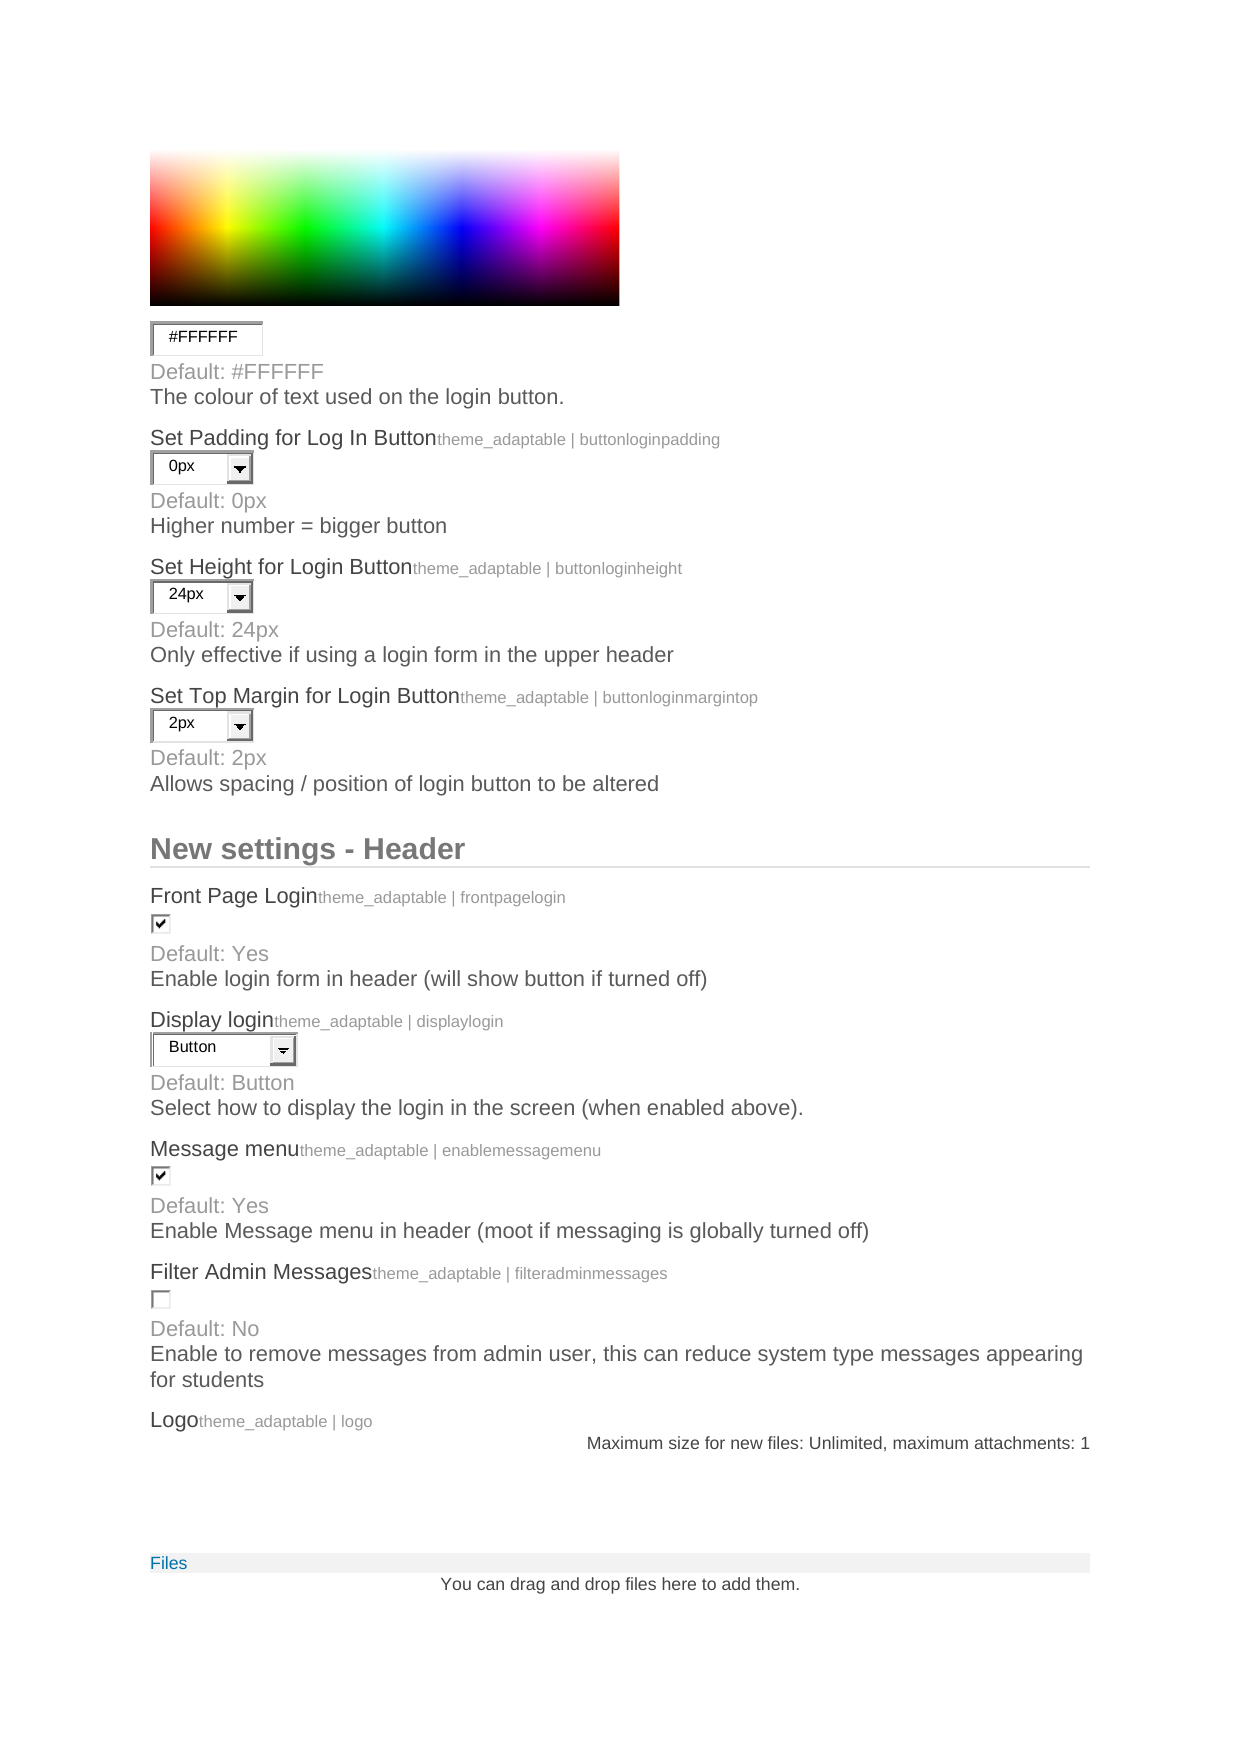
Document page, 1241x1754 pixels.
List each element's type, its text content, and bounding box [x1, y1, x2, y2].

text Message menutheme_adaptable | enablemessagemenu [150, 1135, 1090, 1161]
text Default: 2px [150, 745, 1090, 771]
text Default: Yes [150, 1193, 1090, 1218]
text Enable login form in header (will show button if turned off) [150, 966, 1090, 991]
text Enable to remove messages from admin user, this can reduce system type messages appearing for students [150, 1341, 1090, 1392]
text Default: #FFFFFF [150, 359, 1090, 384]
text Set Padding for Log In Buttontheme_adaptable | buttonloginpadding [150, 425, 1090, 450]
text Default: No [150, 1316, 1090, 1341]
text Allows spacing / position of login button to be altered [150, 771, 1090, 796]
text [150, 1432, 1090, 1453]
text Default: 24px [150, 616, 1090, 642]
text You can drag and drop files here to add them. [150, 1573, 1090, 1594]
text Filter Admin Messagestheme_adaptable | filteradminmessages [150, 1259, 1090, 1284]
text New settings - Header [150, 811, 1090, 866]
text Files [150, 1553, 1090, 1573]
text Display logintheme_adaptable | displaylogin [150, 1007, 1090, 1032]
picture [150, 150, 620, 306]
text Set Top Margin for Login Buttontheme_adaptable | buttonloginmargintop [150, 682, 1090, 708]
text Set Height for Login Buttontheme_adaptable | buttonloginheight [150, 554, 1090, 579]
text Front Page Logintheme_adaptable | frontpagelogin [150, 883, 1090, 908]
text Default: Yes [150, 941, 1090, 966]
text Default: Button [150, 1069, 1090, 1094]
text Logotheme_adaptable | logo [150, 1407, 1090, 1432]
text Only effective if using a login form in the upper header [150, 642, 1090, 667]
text The colour of text used on the login button. [150, 384, 1090, 409]
text Select how to display the login in the screen (when enabled above). [150, 1094, 1090, 1120]
text Enable Message menu in header (moot if messaging is globally turned off) [150, 1218, 1090, 1243]
text Higher number = bigger button [150, 513, 1090, 538]
text Default: 0px [150, 488, 1090, 513]
